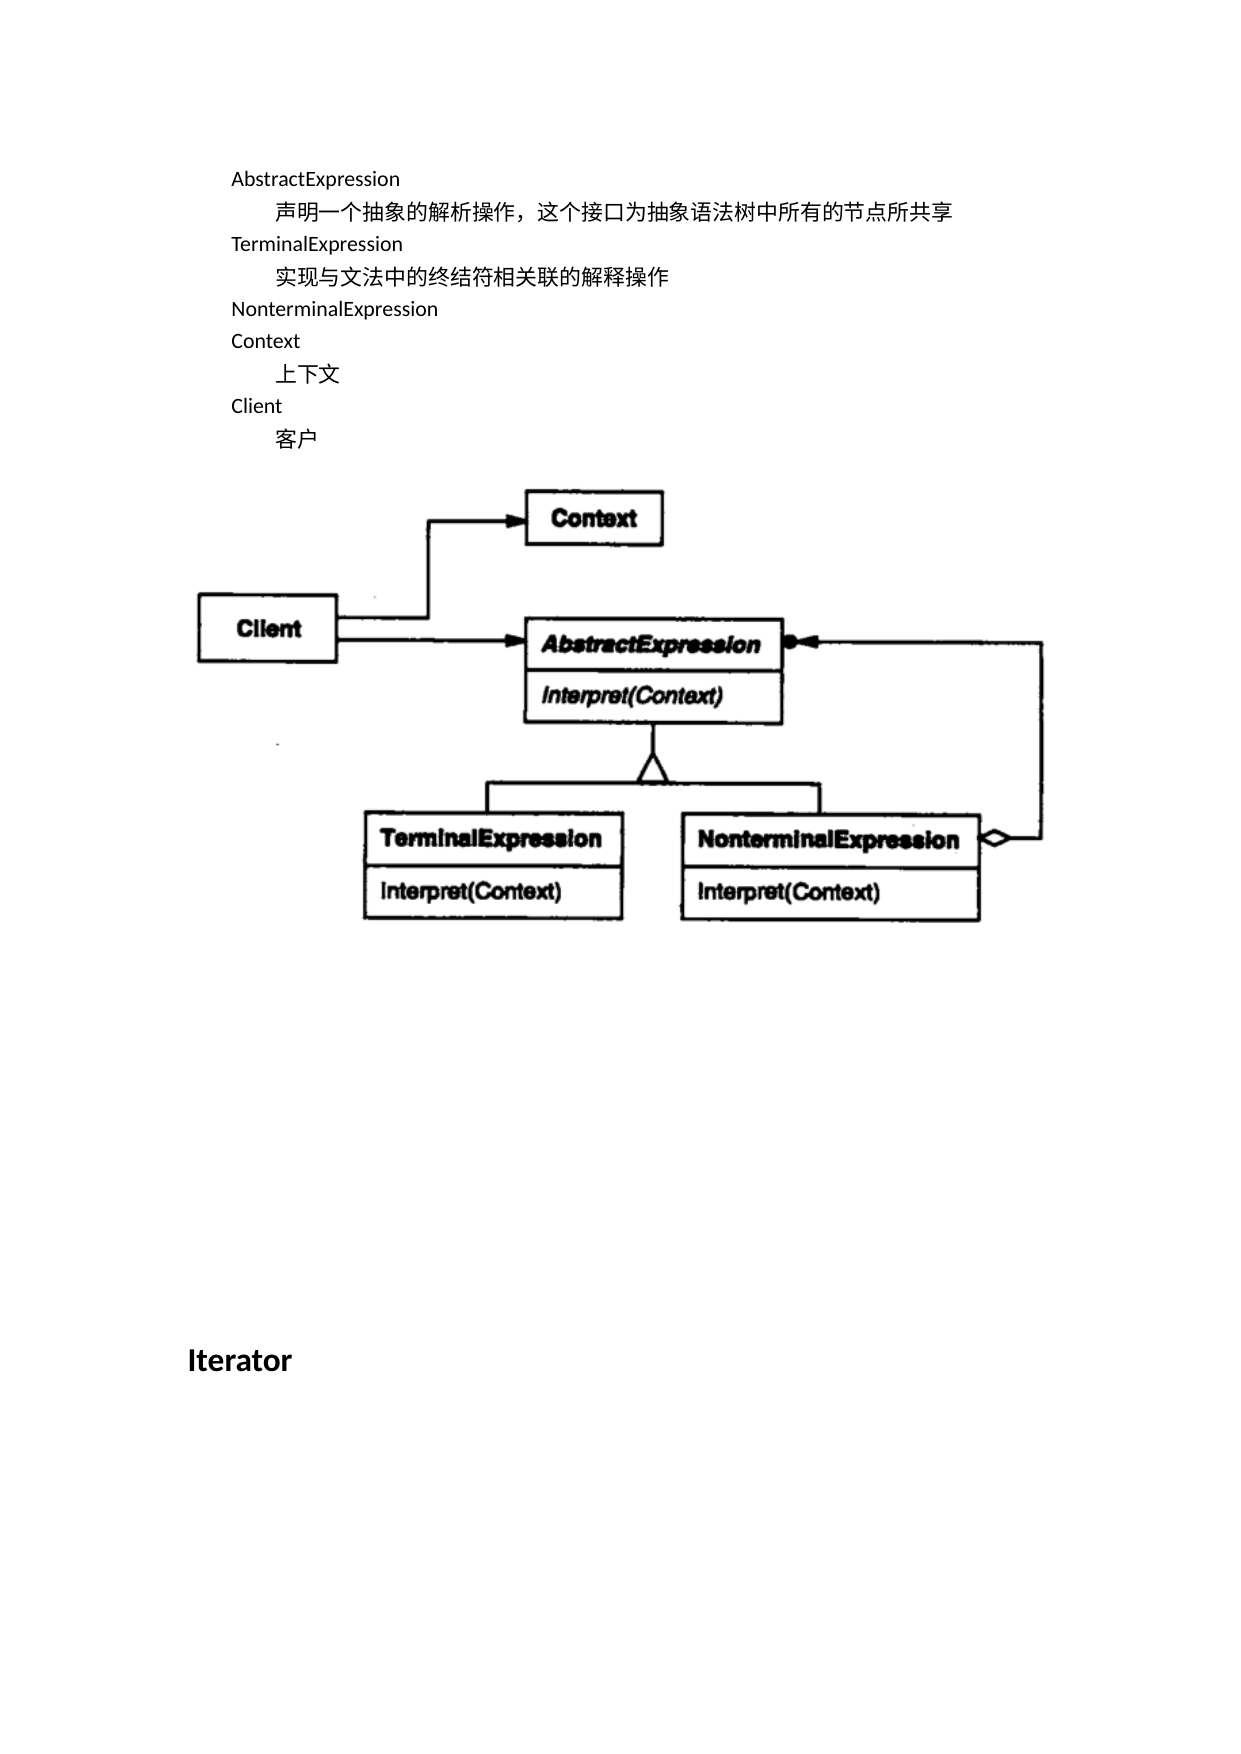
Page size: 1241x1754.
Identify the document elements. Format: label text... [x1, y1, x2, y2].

text AbstractExpression [187, 162, 1053, 194]
text Context [187, 324, 1053, 357]
text TerminalExpression [187, 227, 1053, 259]
text Client [187, 389, 1053, 422]
text 声明一个抽象的解析操作，这个接口为抽象语法树中所有的节点所共享 [231, 194, 1053, 227]
text NonterminalExpression [187, 292, 1053, 324]
picture [187, 454, 1053, 927]
text 实现与文法中的终结符相关联的解释操作 [231, 259, 1053, 292]
subtitle Iterator [187, 1327, 1053, 1392]
text 客户 [231, 422, 1053, 454]
text 上下文 [231, 357, 1053, 389]
